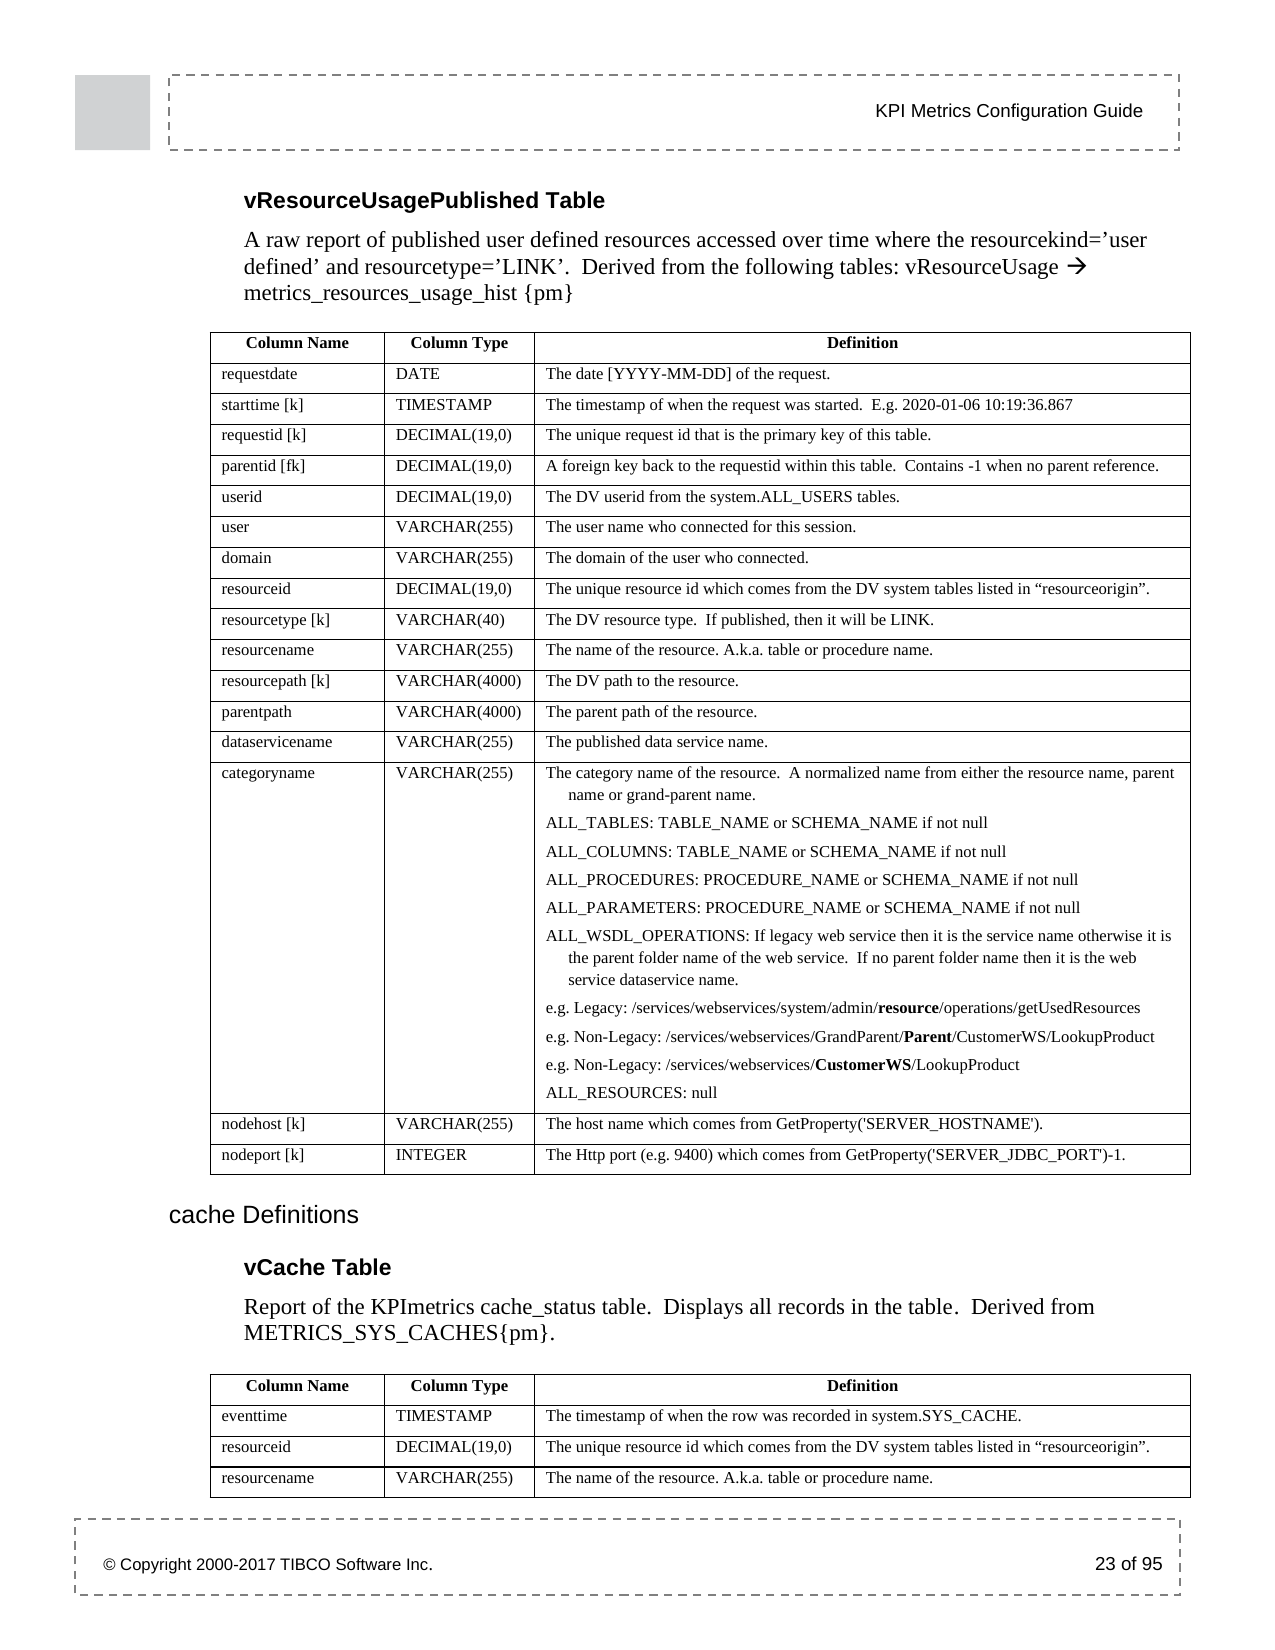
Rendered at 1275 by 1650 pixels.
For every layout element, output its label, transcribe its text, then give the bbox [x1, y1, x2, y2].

table_cell DECIMAL(19,0) [385, 486, 534, 516]
table_cell DECIMAL(19,0) [385, 579, 534, 608]
table_cell VARCHAR(4000) [385, 702, 534, 731]
table_cell DECIMAL(19,0) [385, 1437, 534, 1466]
table_cell nodeport [k] [211, 1145, 384, 1174]
table_header Column Type [385, 333, 534, 362]
table_cell resourceid [211, 1437, 384, 1466]
table_cell requestid [k] [211, 425, 384, 455]
table_header Column Name [211, 333, 384, 362]
table_header Definition [535, 333, 1190, 362]
table_cell The category name of the resource. A normalized name from either the resource name, parent name or grand-parent name. ALL_TABLES: TABLE_NAME or SCHEMA_NAME if not null ALL_COLUMNS: TABLE_NAME or SCHEMA_NAME if not null ALL_PROCEDURES: PROCEDURE_NAME or SCHEMA_NAME if not null ALL_PARAMETERS: PROCEDURE_NAME or SCHEMA_NAME if not null ALL_WSDL_OPERATIONS: If legacy web service then it is the service name otherwise it is the parent folder name of the web service. If no parent folder name then it is the web service dataservice name. e.g. Legacy: /services/webservices/system/admin/resource/operations/getUsedResources e.g. Non-Legacy: /services/webservices/GrandParent/Parent/CustomerWS/LookupProduct e.g. Non-Legacy: /services/webservices/CustomerWS/LookupProduct ALL_RESOURCES: null [535, 763, 1190, 1113]
subtitle cache Definitions [169, 1200, 1162, 1229]
table_cell resourceid [211, 579, 384, 608]
table_cell The DV userid from the system.ALL_USERS tables. [535, 486, 1190, 516]
table_cell The DV path to the resource. [535, 671, 1190, 701]
table_cell The unique resource id which comes from the DV system tables listed in “resourceorigin”. [535, 1437, 1190, 1466]
table_cell eventtime [211, 1406, 384, 1436]
table_header Column Name [211, 1375, 384, 1405]
table_cell The user name who connected for this session. [535, 517, 1190, 547]
table_cell The published data service name. [535, 732, 1190, 762]
table_cell VARCHAR(255) [385, 548, 534, 578]
table_cell domain [211, 548, 384, 578]
table_cell starttime [k] [211, 394, 384, 424]
text Report of the KPImetrics cache_status table. Displays all records in the table. Derived from METRICS_SYS_CACHES{pm}. [244, 1293, 1162, 1346]
table_cell categoryname [211, 763, 384, 1113]
table_cell The unique request id that is the primary key of this table. [535, 425, 1190, 455]
table_cell The unique resource id which comes from the DV system tables listed in “resourceorigin”. [535, 579, 1190, 608]
table_cell The name of the resource. A.k.a. table or procedure name. [535, 640, 1190, 670]
table_cell resourcepath [k] [211, 671, 384, 701]
table_cell requestdate [211, 364, 384, 393]
table_cell DATE [385, 364, 534, 393]
table_cell The timestamp of when the row was recorded in system.SYS_CACHE. [535, 1406, 1190, 1436]
table_cell VARCHAR(255) [385, 763, 534, 1113]
table_cell VARCHAR(255) [385, 732, 534, 762]
table_header Column Type [385, 1375, 534, 1405]
table_cell VARCHAR(255) [385, 517, 534, 547]
table_cell VARCHAR(4000) [385, 671, 534, 701]
subtitle vResourceUsagePublished Table [244, 187, 1162, 214]
table_cell parentid [fk] [211, 456, 384, 485]
table_cell The timestamp of when the request was started. E.g. 2020-01-06 10:19:36.867 [535, 394, 1190, 424]
table_cell resourcename [211, 1468, 384, 1497]
table_cell INTEGER [385, 1145, 534, 1174]
table_cell nodehost [k] [211, 1114, 384, 1143]
table_cell TIMESTAMP [385, 1406, 534, 1436]
table_cell user [211, 517, 384, 547]
table_cell dataservicename [211, 732, 384, 762]
table_cell resourcename [211, 640, 384, 670]
table_header Definition [535, 1375, 1190, 1405]
table_cell DECIMAL(19,0) [385, 456, 534, 485]
table_cell The date [YYYY-MM-DD] of the request. [535, 364, 1190, 393]
table_cell DECIMAL(19,0) [385, 425, 534, 455]
table_cell userid [211, 486, 384, 516]
table_cell VARCHAR(255) [385, 1114, 534, 1143]
table_cell VARCHAR(255) [385, 1468, 534, 1497]
table_cell The parent path of the resource. [535, 702, 1190, 731]
table_cell The Http port (e.g. 9400) which comes from GetProperty('SERVER_JDBC_PORT')-1. [535, 1145, 1190, 1174]
table_cell The DV resource type. If published, then it will be LINK. [535, 609, 1190, 639]
table_cell The domain of the user who connected. [535, 548, 1190, 578]
table_cell VARCHAR(40) [385, 609, 534, 639]
table_cell VARCHAR(255) [385, 640, 534, 670]
table_cell resourcetype [k] [211, 609, 384, 639]
table_cell TIMESTAMP [385, 394, 534, 424]
text A raw report of published user defined resources accessed over time where the resourcekind=’user defined’ and resourcetype=’LINK’. Derived from the following tables: vResourceUsage metrics_resources_usage_hist {pm} [244, 226, 1162, 305]
table_cell A foreign key back to the requestid within this table. Contains -1 when no parent reference. [535, 456, 1190, 485]
table_cell parentpath [211, 702, 384, 731]
table_cell The name of the resource. A.k.a. table or procedure name. [535, 1468, 1190, 1497]
subtitle vCache Table [244, 1254, 1162, 1280]
table_cell The host name which comes from GetProperty('SERVER_HOSTNAME'). [535, 1114, 1190, 1143]
